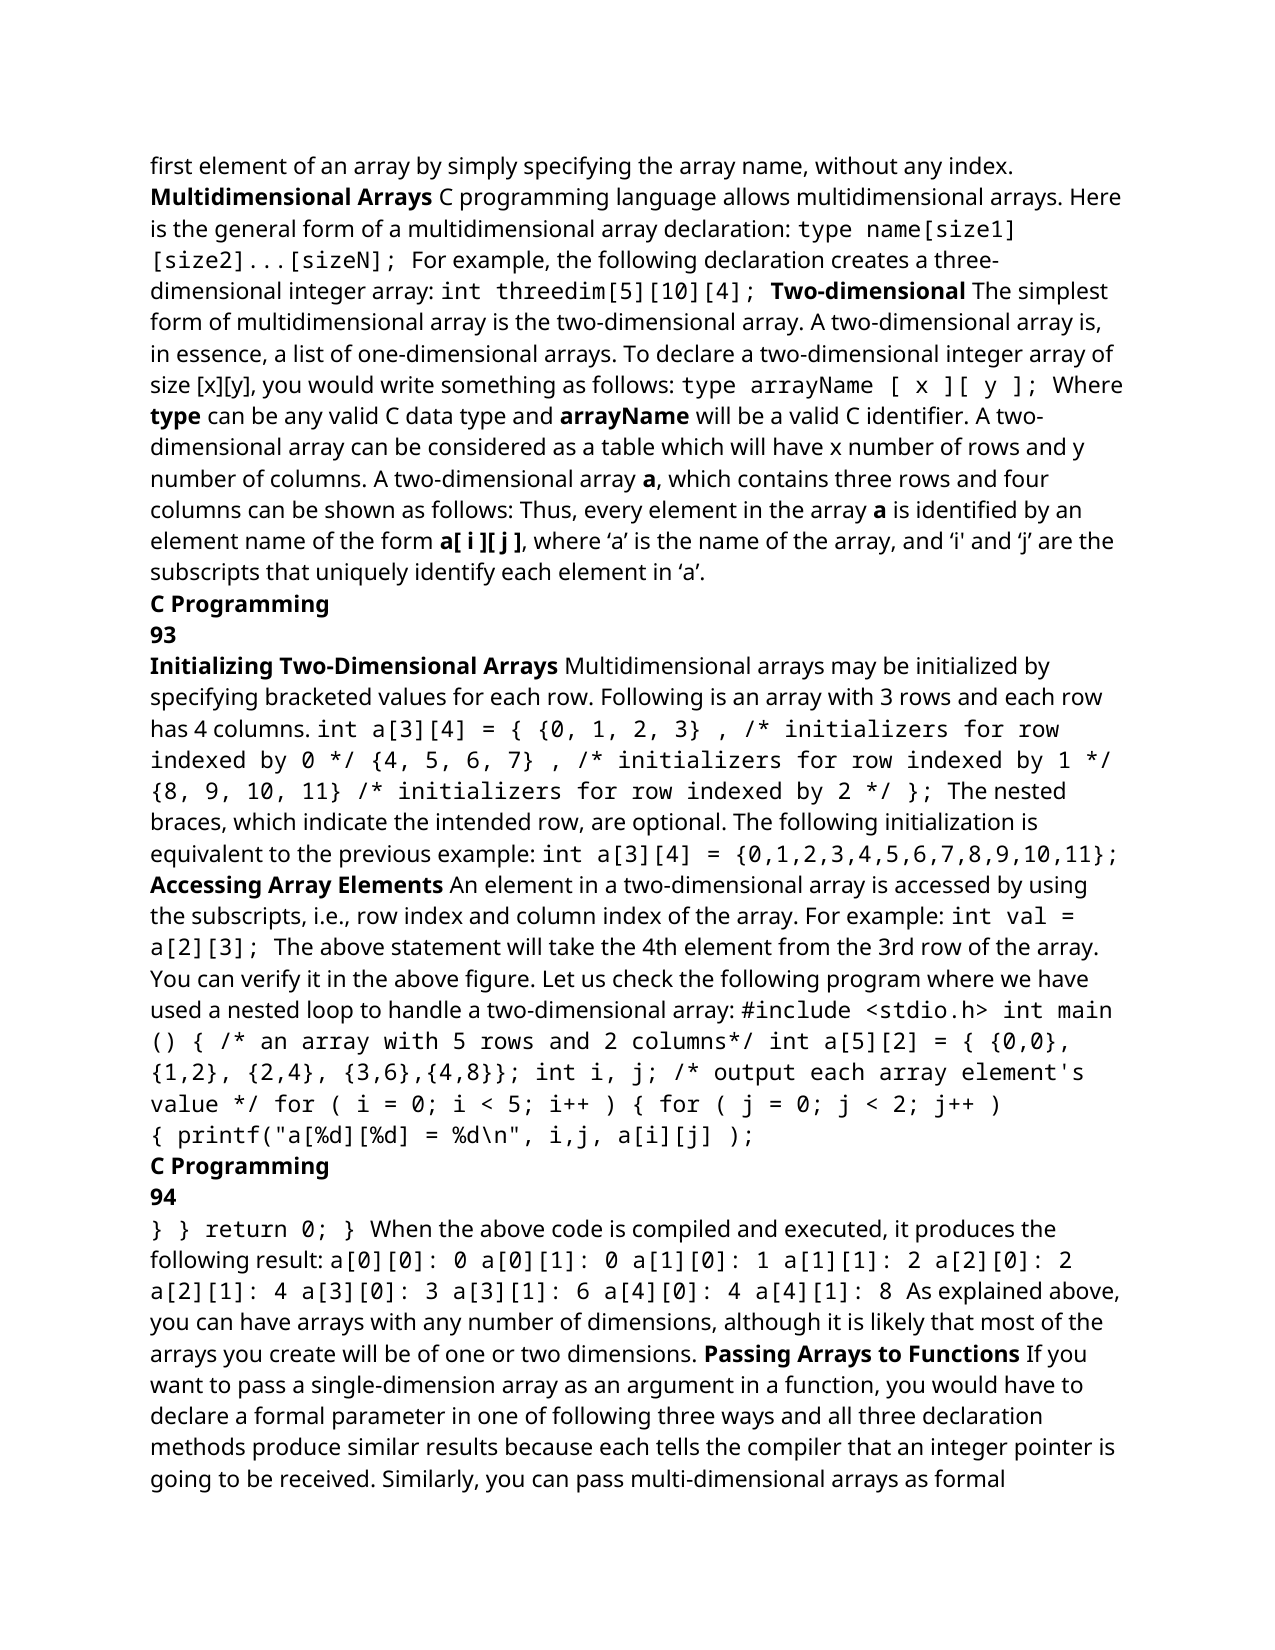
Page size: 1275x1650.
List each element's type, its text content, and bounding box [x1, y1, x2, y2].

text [150, 150, 1125, 587]
text 94 [150, 1181, 1125, 1212]
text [150, 1212, 1125, 1494]
text Initializing Two-Dimensional Arrays Multidimensional arrays may be initialized by specifying bracketed values for each row. Following is an array with 3 rows and each row has 4 columns. int a[3][4] = { {0, 1, 2, 3} , /* initializers for row indexed by 0 */ {4, 5, 6, 7} , /* initializers for row indexed by 1 */ {8, 9, 10, 11} /* initializers for row indexed by 2 */ }; The nested braces, which indicate the intended row, are optional. The following initialization is equivalent to the previous example: int a[3][4] = {0,1,2,3,4,5,6,7,8,9,10,11}; Accessing Array Elements An element in a two-dimensional array is accessed by using the subscripts, i.e., row index and column index of the array. For example: int val = a[2][3]; The above statement will take the 4th element from the 3rd row of the array. You can verify it in the above figure. Let us check the following program where we have used a nested loop to handle a two-dimensional array: #include <stdio.h> int main () { /* an array with 5 rows and 2 columns*/ int a[5][2] = { {0,0}, {1,2}, {2,4}, {3,6},{4,8}}; int i, j; /* output each array element's value */ for ( i = 0; i < 5; i++ ) { for ( j = 0; j < 2; j++ ) { printf("a[%d][%d] = %d\n", i,j, a[i][j] ); [150, 650, 1125, 1150]
text C Programming [150, 587, 1125, 619]
text 93 [150, 619, 1125, 650]
text C Programming [150, 1150, 1125, 1181]
